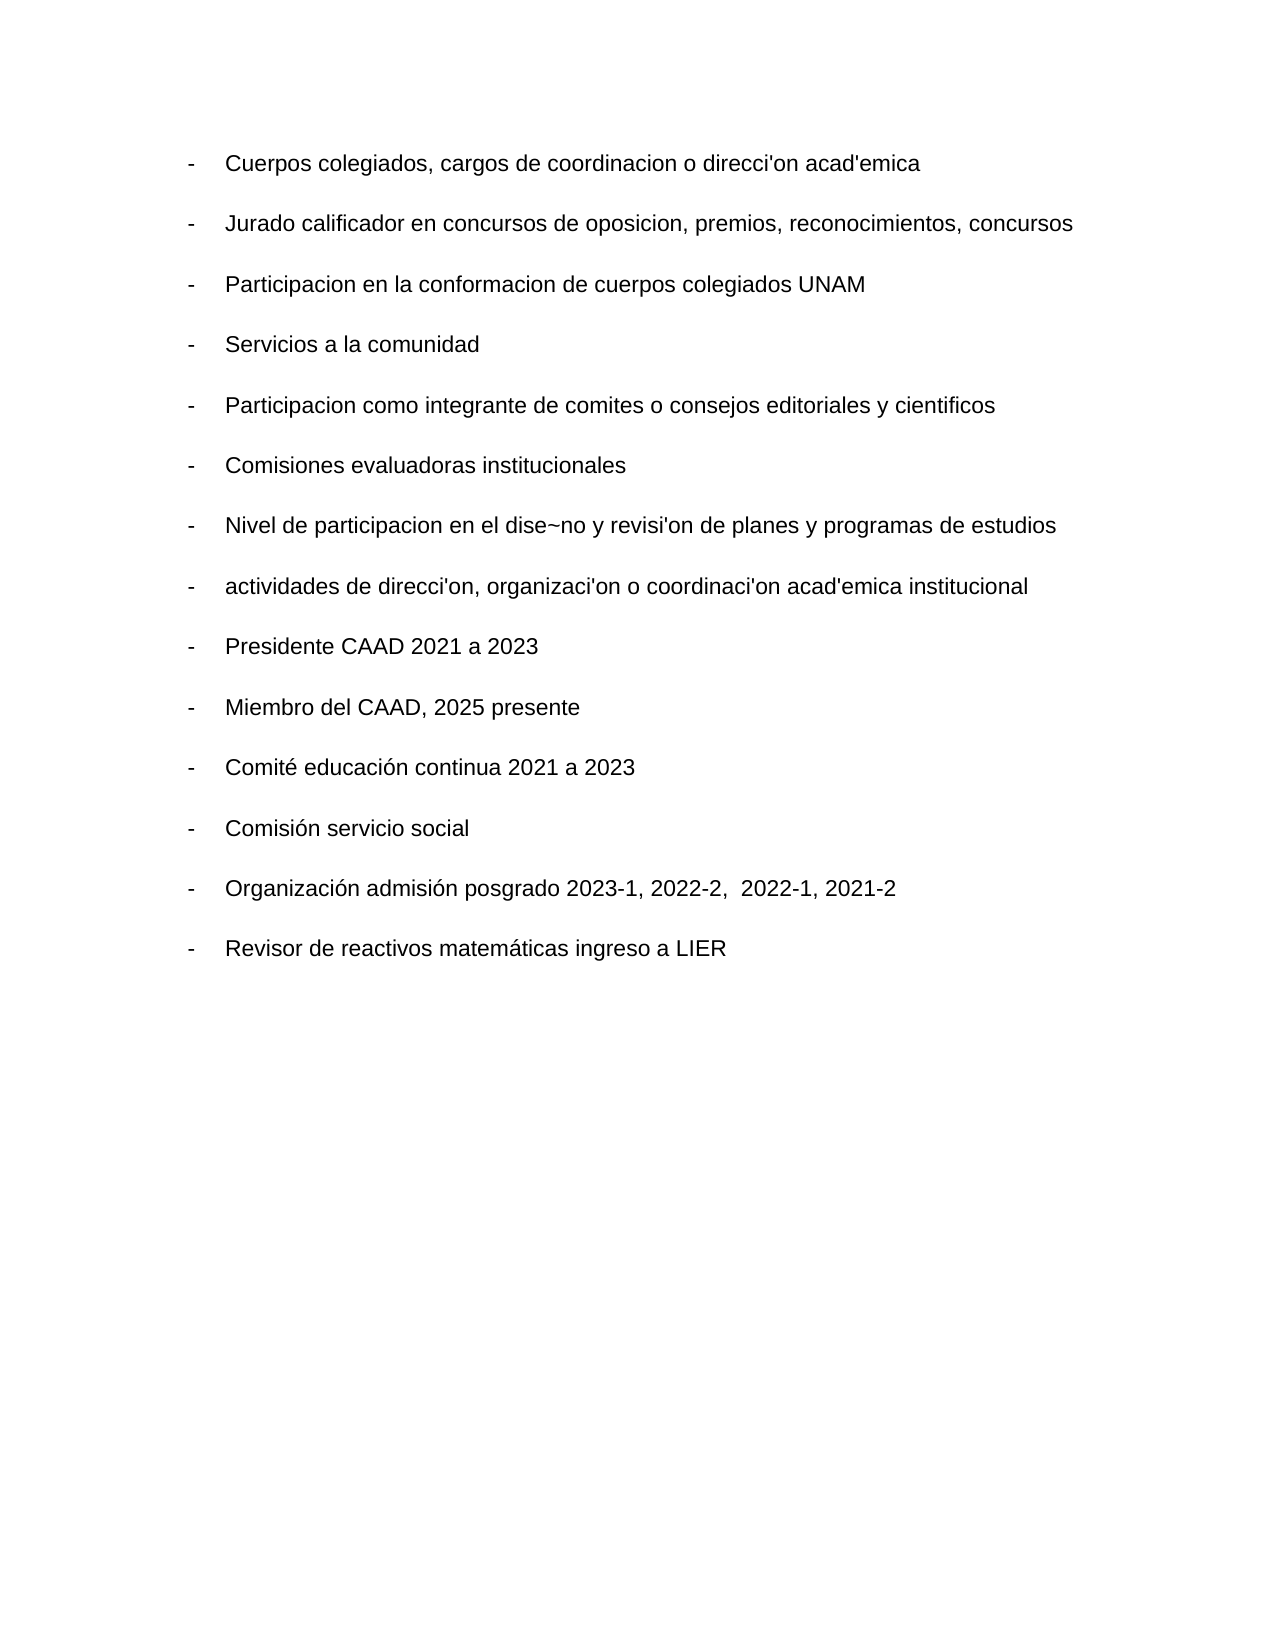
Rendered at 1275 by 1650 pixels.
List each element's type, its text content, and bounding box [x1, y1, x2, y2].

list Organización admisión posgrado 2023-1, 2022-2, 2022-1, 2021-2 [187, 875, 1125, 901]
list Presidente CAAD 2021 a 2023 [187, 633, 1125, 660]
list Servicios a la comunidad [187, 331, 1125, 358]
list Participacion en la conformacion de cuerpos colegiados UNAM [187, 271, 1125, 297]
list Comisión servicio social [187, 814, 1125, 841]
list Revisor de reactivos matemáticas ingreso a LIER [187, 935, 1125, 962]
list Participacion como integrante de comites o consejos editoriales y cientificos [187, 392, 1125, 418]
list Comité educación continua 2021 a 2023 [187, 754, 1125, 781]
list Miembro del CAAD, 2025 presente [187, 694, 1125, 720]
list Comisiones evaluadoras institucionales [187, 452, 1125, 478]
list Cuerpos colegiados, cargos de coordinacion o direcci'on acad'emica [187, 150, 1125, 176]
list actividades de direcci'on, organizaci'on o coordinaci'on acad'emica institucional [187, 573, 1125, 599]
list Jurado calificador en concursos de oposicion, premios, reconocimientos, concursos [187, 210, 1125, 237]
list Nivel de participacion en el dise~no y revisi'on de planes y programas de estudios [187, 512, 1125, 539]
